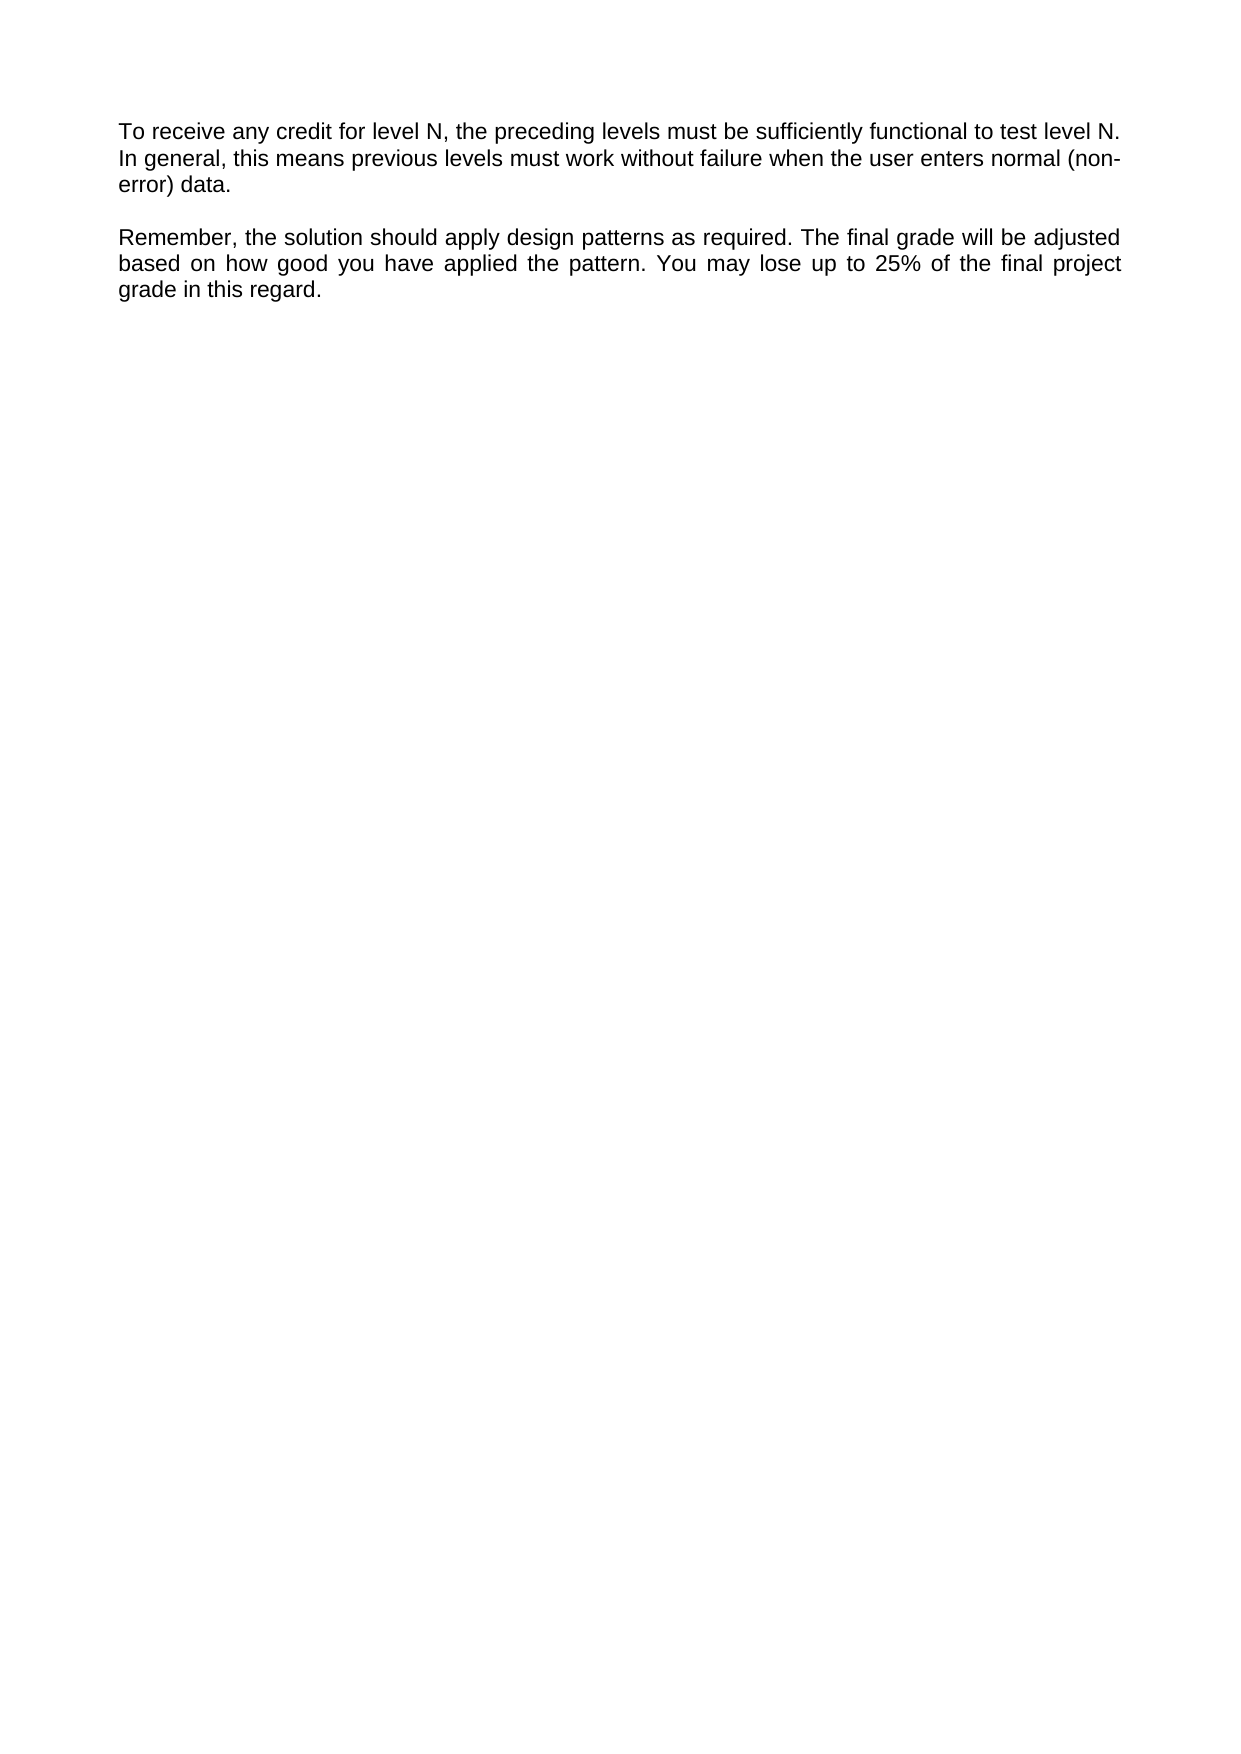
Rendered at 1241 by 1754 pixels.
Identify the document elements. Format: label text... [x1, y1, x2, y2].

text Remember, the solution should apply design patterns as required. The final grade will be adjusted based on how good you have applied the pattern. You may lose up to 25% of the final project grade in this regard. [118, 223, 1122, 303]
text To receive any credit for level N, the preceding levels must be sufficiently functional to test level N. In general, this means previous levels must work without failure when the user enters normal (non-error) data. [118, 118, 1122, 197]
